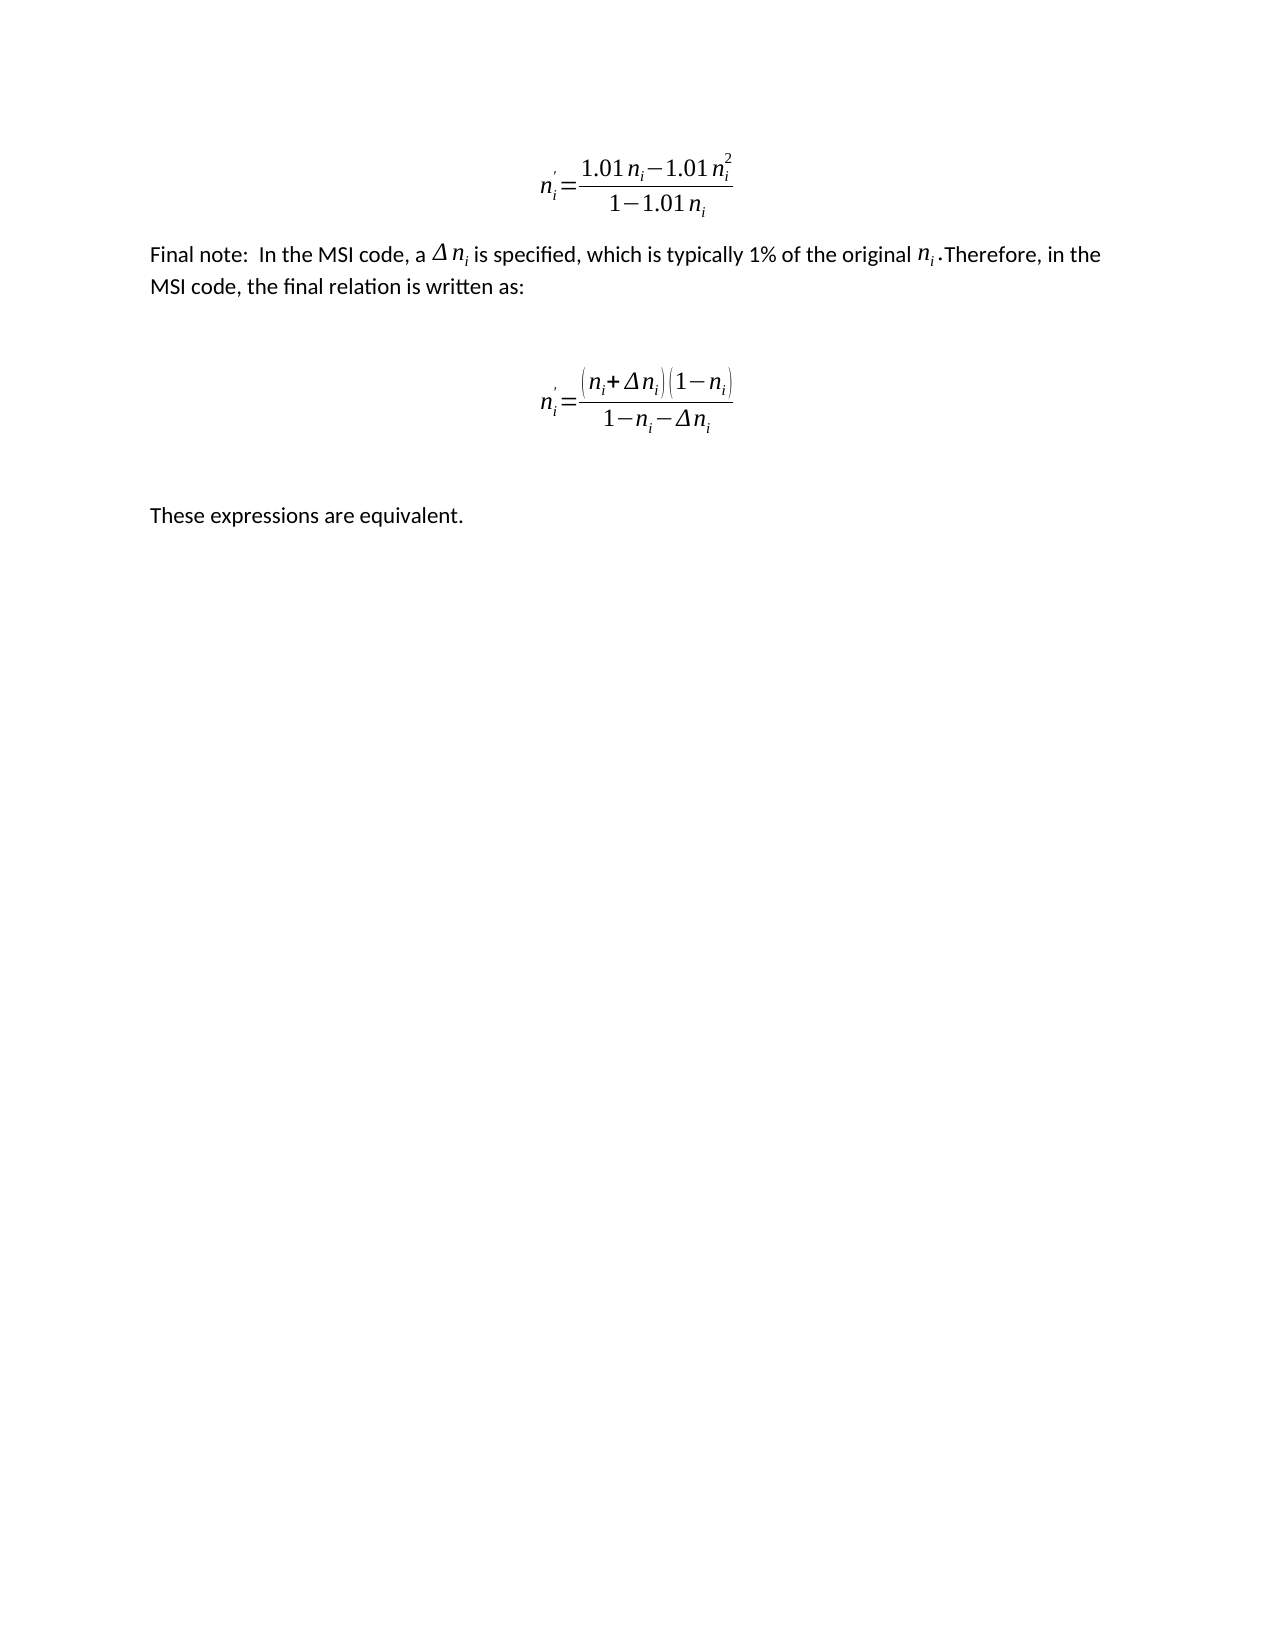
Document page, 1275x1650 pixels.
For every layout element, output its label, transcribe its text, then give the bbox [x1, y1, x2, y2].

text These expressions are equivalent. [150, 502, 1125, 529]
text Final note: In the MSI code, a is specified, which is typically 1% of the original Therefore, in the MSI code, the final relation is written as: [150, 239, 1125, 300]
